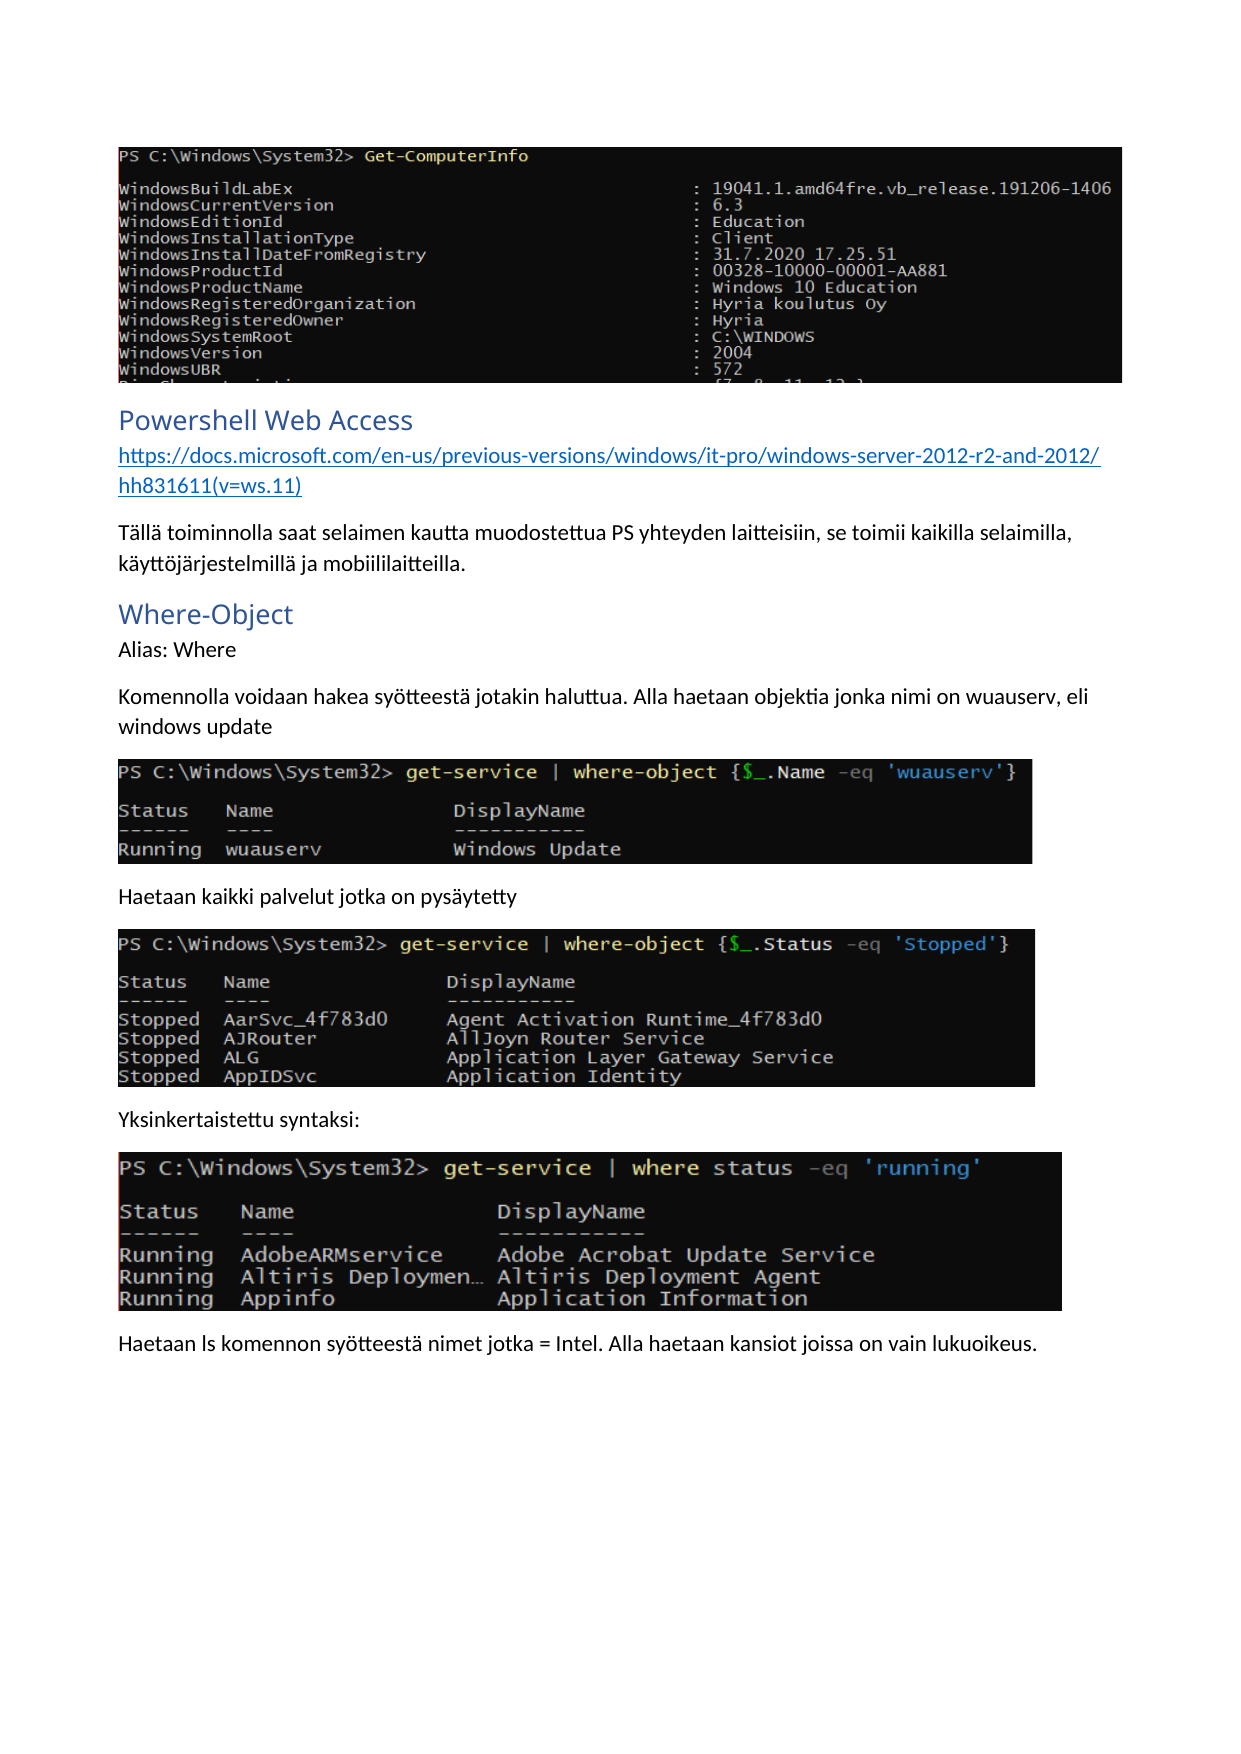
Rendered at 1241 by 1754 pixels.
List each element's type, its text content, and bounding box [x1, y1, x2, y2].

subtitle Powershell Web Access [118, 402, 1122, 438]
text Komennolla voidaan hakea syötteestä jotakin haluttua. Alla haetaan objektia jonka nimi on wuauserv, eli windows update [118, 682, 1122, 740]
subtitle Where-Object [118, 596, 1122, 632]
picture [118, 147, 1123, 383]
picture [118, 759, 1033, 864]
text Yksinkertaistettu syntaksi: [118, 1105, 1122, 1133]
text https://docs.microsoft.com/en-us/previous-versions/windows/it-pro/windows-server-2012-r2-and-2012/hh831611(v=ws.11) [118, 441, 1122, 499]
text Tällä toiminnolla saat selaimen kautta muodostettua PS yhteyden laitteisiin, se toimii kaikilla selaimilla, käyttöjärjestelmillä ja mobiililaitteilla. [118, 518, 1122, 577]
text Alias: Where [118, 635, 1122, 663]
picture [118, 929, 1035, 1087]
picture [118, 1152, 1062, 1311]
text Haetaan ls komennon syötteestä nimet jotka = Intel. Alla haetaan kansiot joissa on vain lukuoikeus. [118, 1329, 1122, 1357]
text Haetaan kaikki palvelut jotka on pysäytetty [118, 882, 1122, 910]
